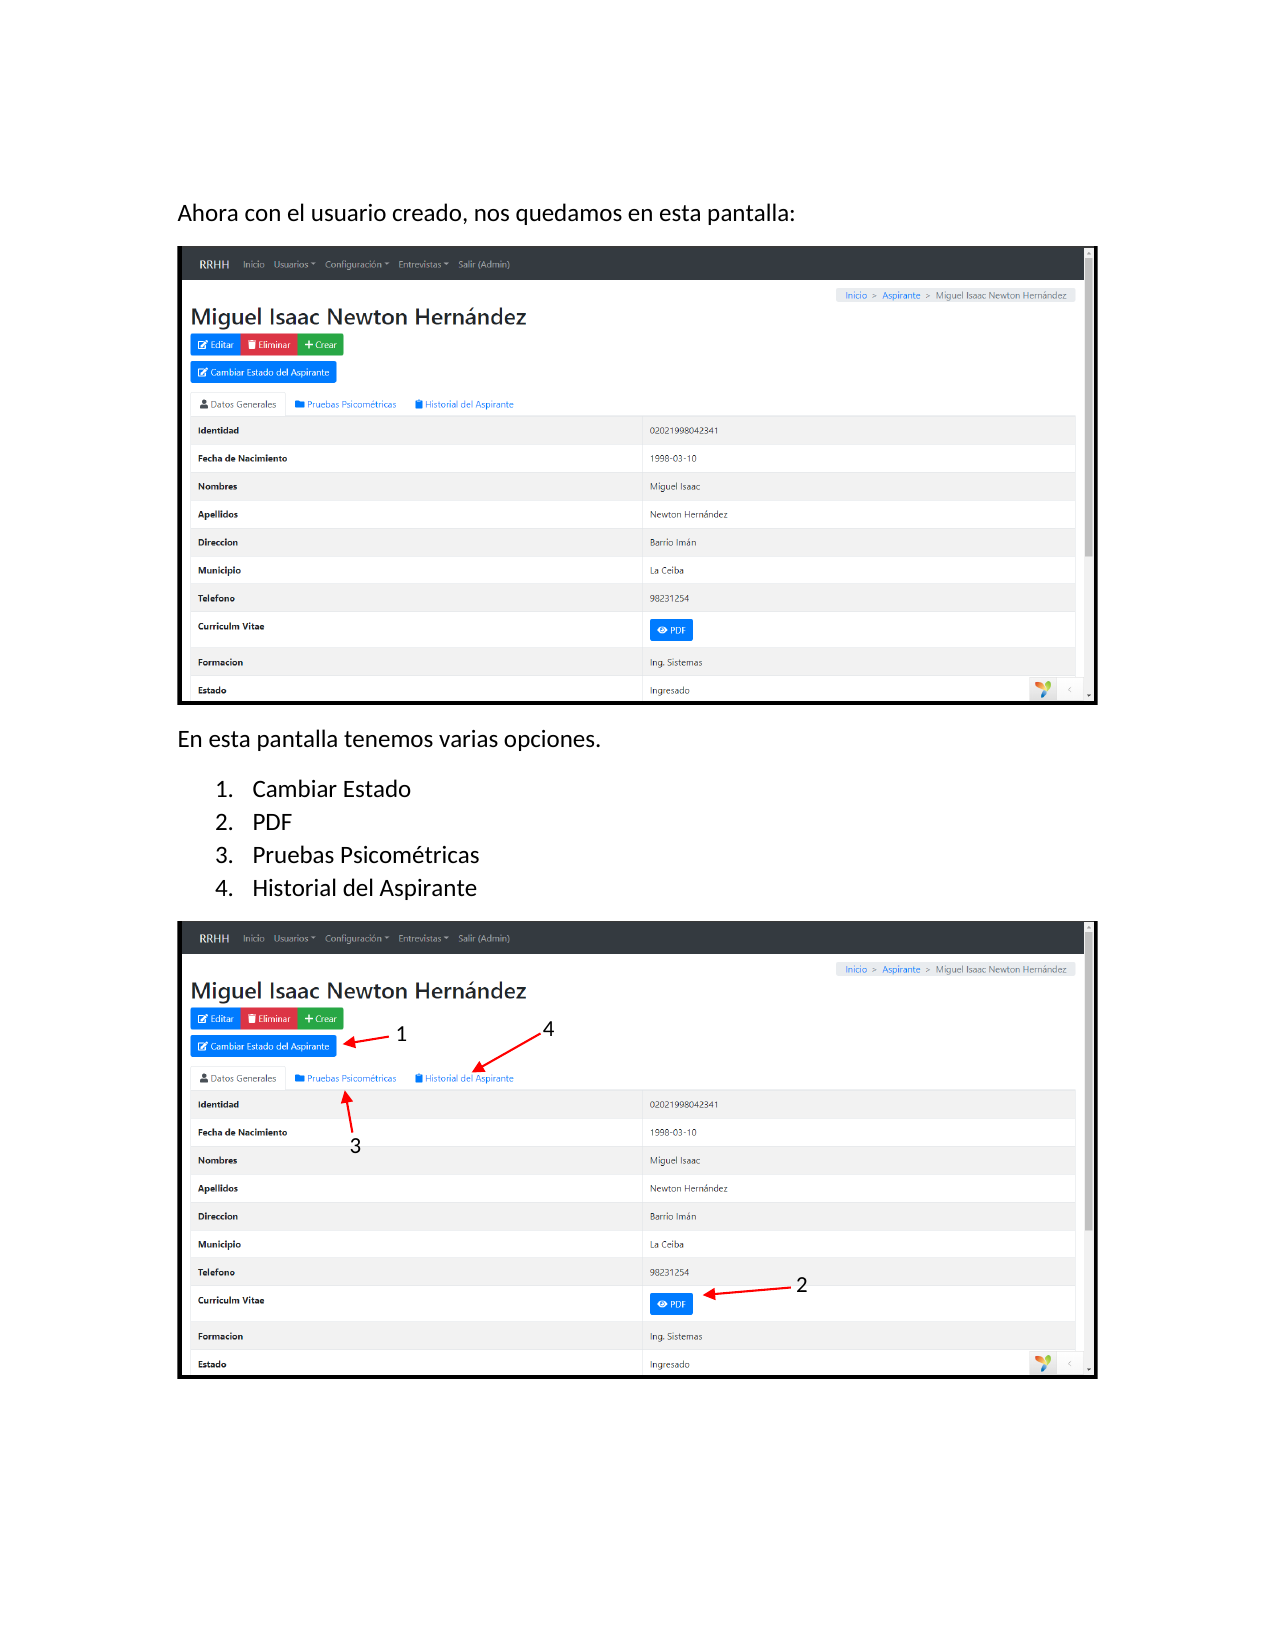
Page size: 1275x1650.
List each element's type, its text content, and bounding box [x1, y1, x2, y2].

text Ahora con el usuario creado, nos quedamos en esta pantalla: [177, 197, 1098, 228]
list Pruebas Psicométricas [215, 839, 1098, 869]
list PDF [215, 806, 1098, 836]
text En esta pantalla tenemos varias opciones. [177, 723, 1098, 754]
list Cambiar Estado [215, 773, 1098, 803]
list Historial del Aspirante [215, 872, 1098, 902]
